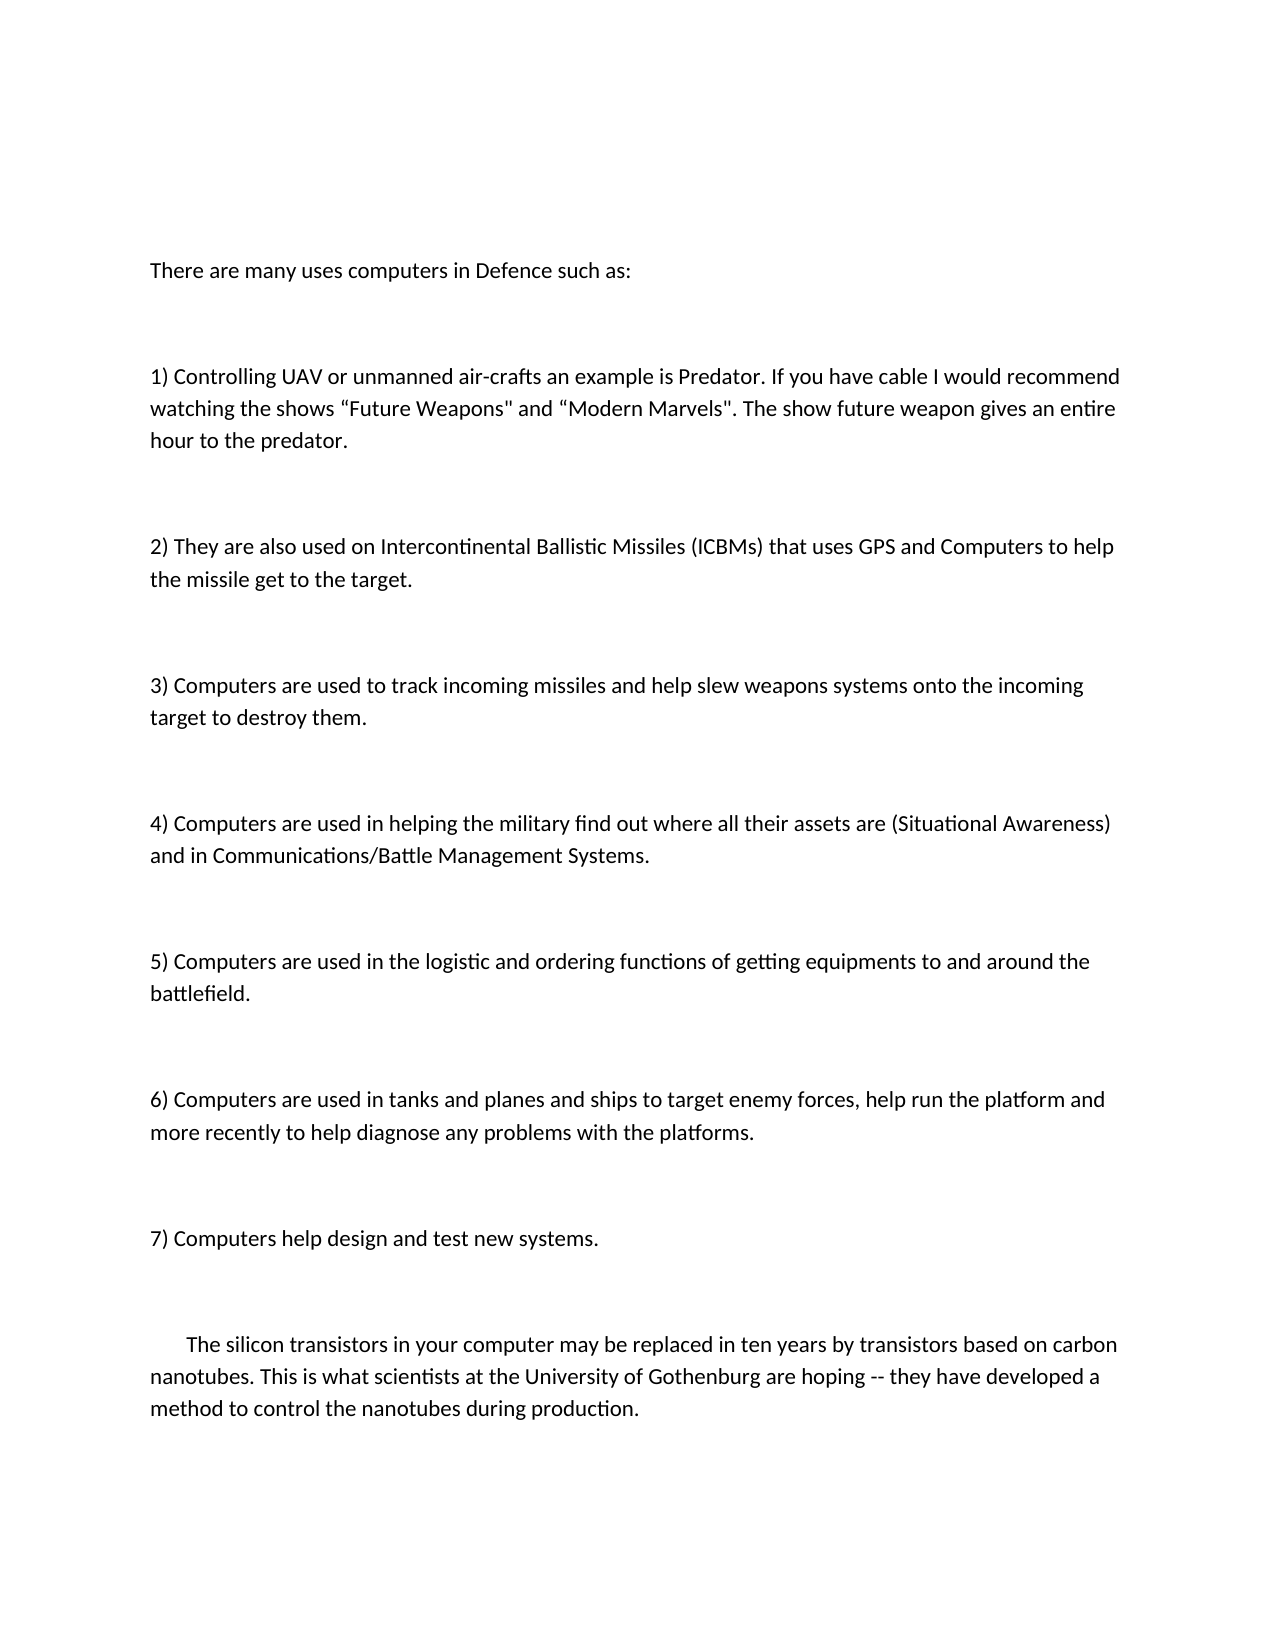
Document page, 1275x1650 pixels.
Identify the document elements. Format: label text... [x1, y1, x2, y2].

text 5) Computers are used in the logistic and ordering functions of getting equipments to and around the battlefield. [150, 947, 1125, 1007]
text 6) Computers are used in tanks and planes and ships to target enemy forces, help run the platform and more recently to help diagnose any problems with the platforms. [150, 1085, 1125, 1146]
text The silicon transistors in your computer may be replaced in ten years by transistors based on carbon nanotubes. This is what scientists at the University of Gothenburg are hoping -- they have developed a method to control the nanotubes during production. [150, 1330, 1125, 1422]
text 2) They are also used on Intercontinental Ballistic Missiles (ICBMs) that uses GPS and Computers to help the missile get to the target. [150, 532, 1125, 593]
text There are many uses computers in Defence such as: [150, 256, 1125, 284]
text 1) Controlling UAV or unmanned air-crafts an example is Predator. If you have cable I would recommend watching the shows “Future Weapons" and “Modern Marvels". The show future weapon gives an entire hour to the predator. [150, 362, 1125, 454]
text 4) Computers are used in helping the military find out where all their assets are (Situational Awareness) and in Communications/Battle Management Systems. [150, 809, 1125, 869]
text 3) Computers are used to track incoming missiles and help slew weapons systems onto the incoming target to destroy them. [150, 671, 1125, 731]
text 7) Computers help design and test new systems. [150, 1224, 1125, 1252]
